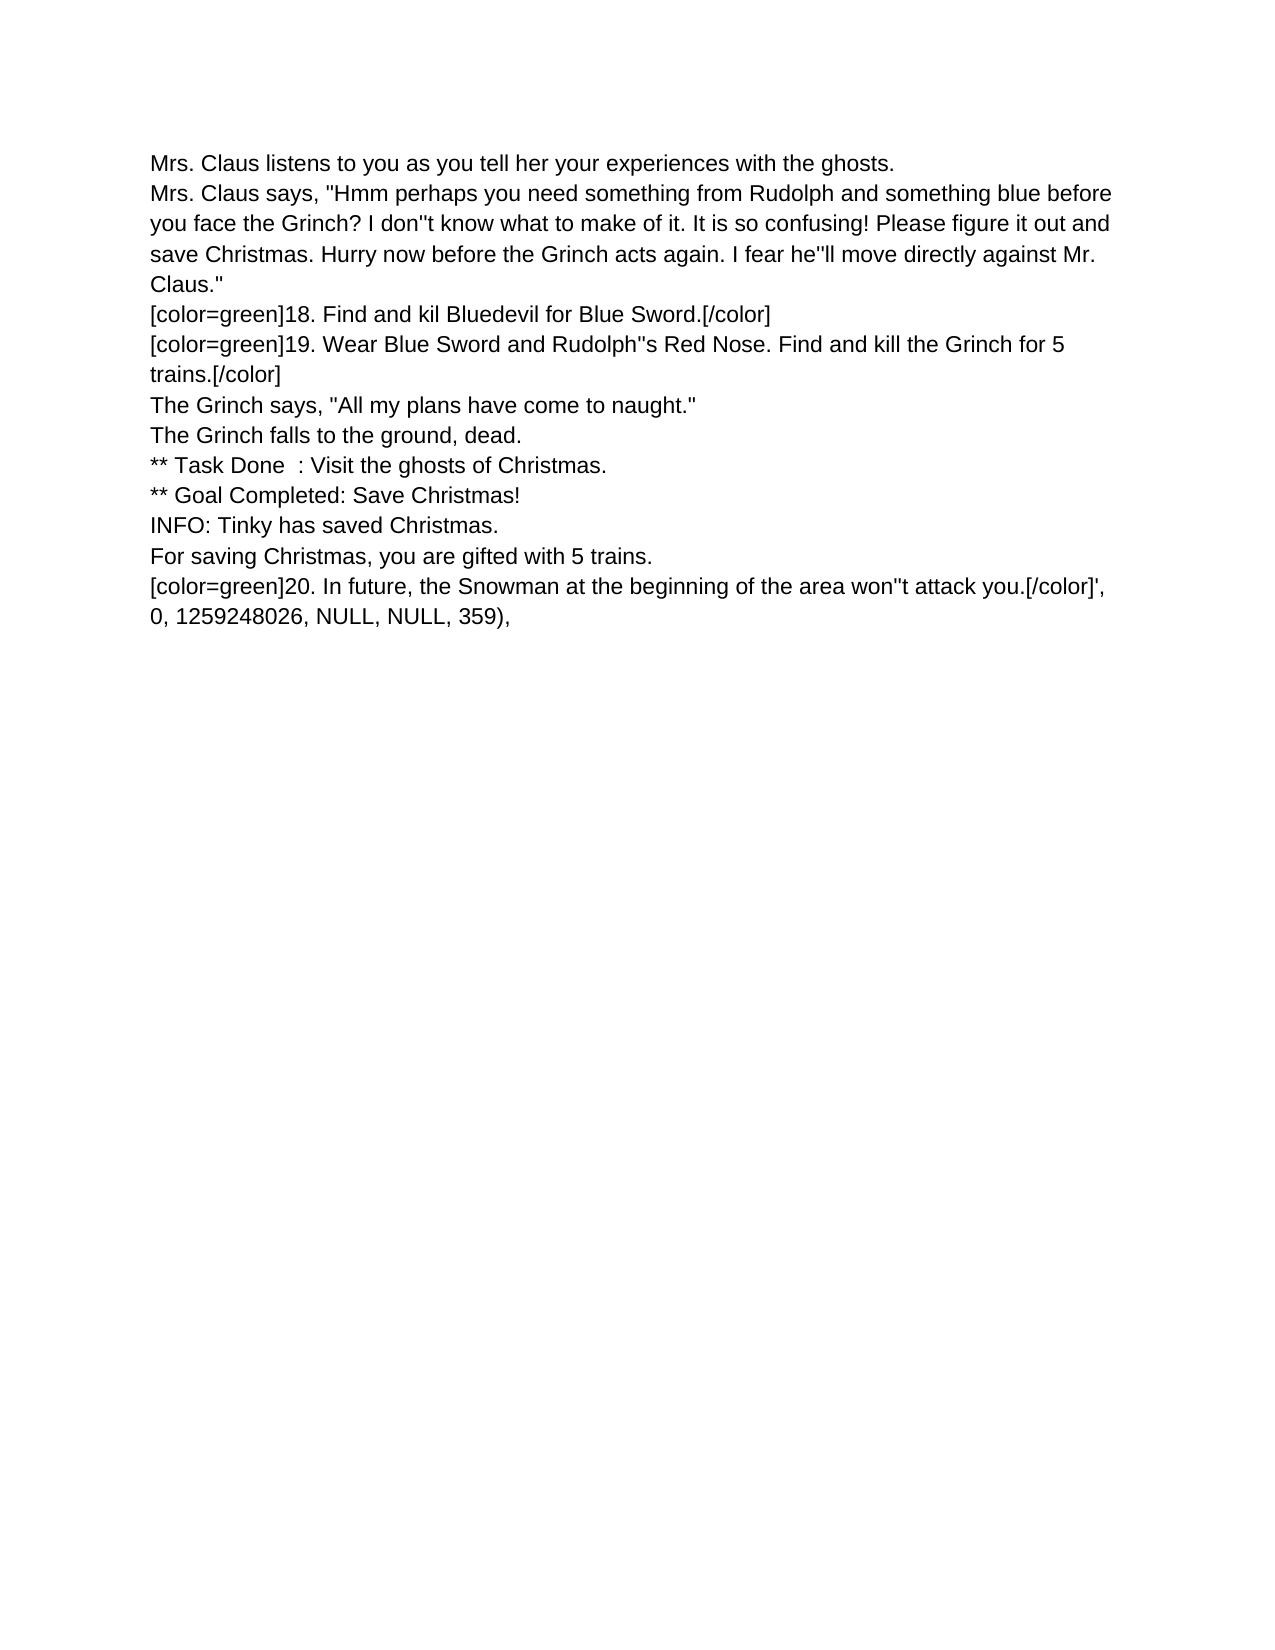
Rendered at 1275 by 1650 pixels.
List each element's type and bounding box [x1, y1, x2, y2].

text [150, 150, 1125, 629]
